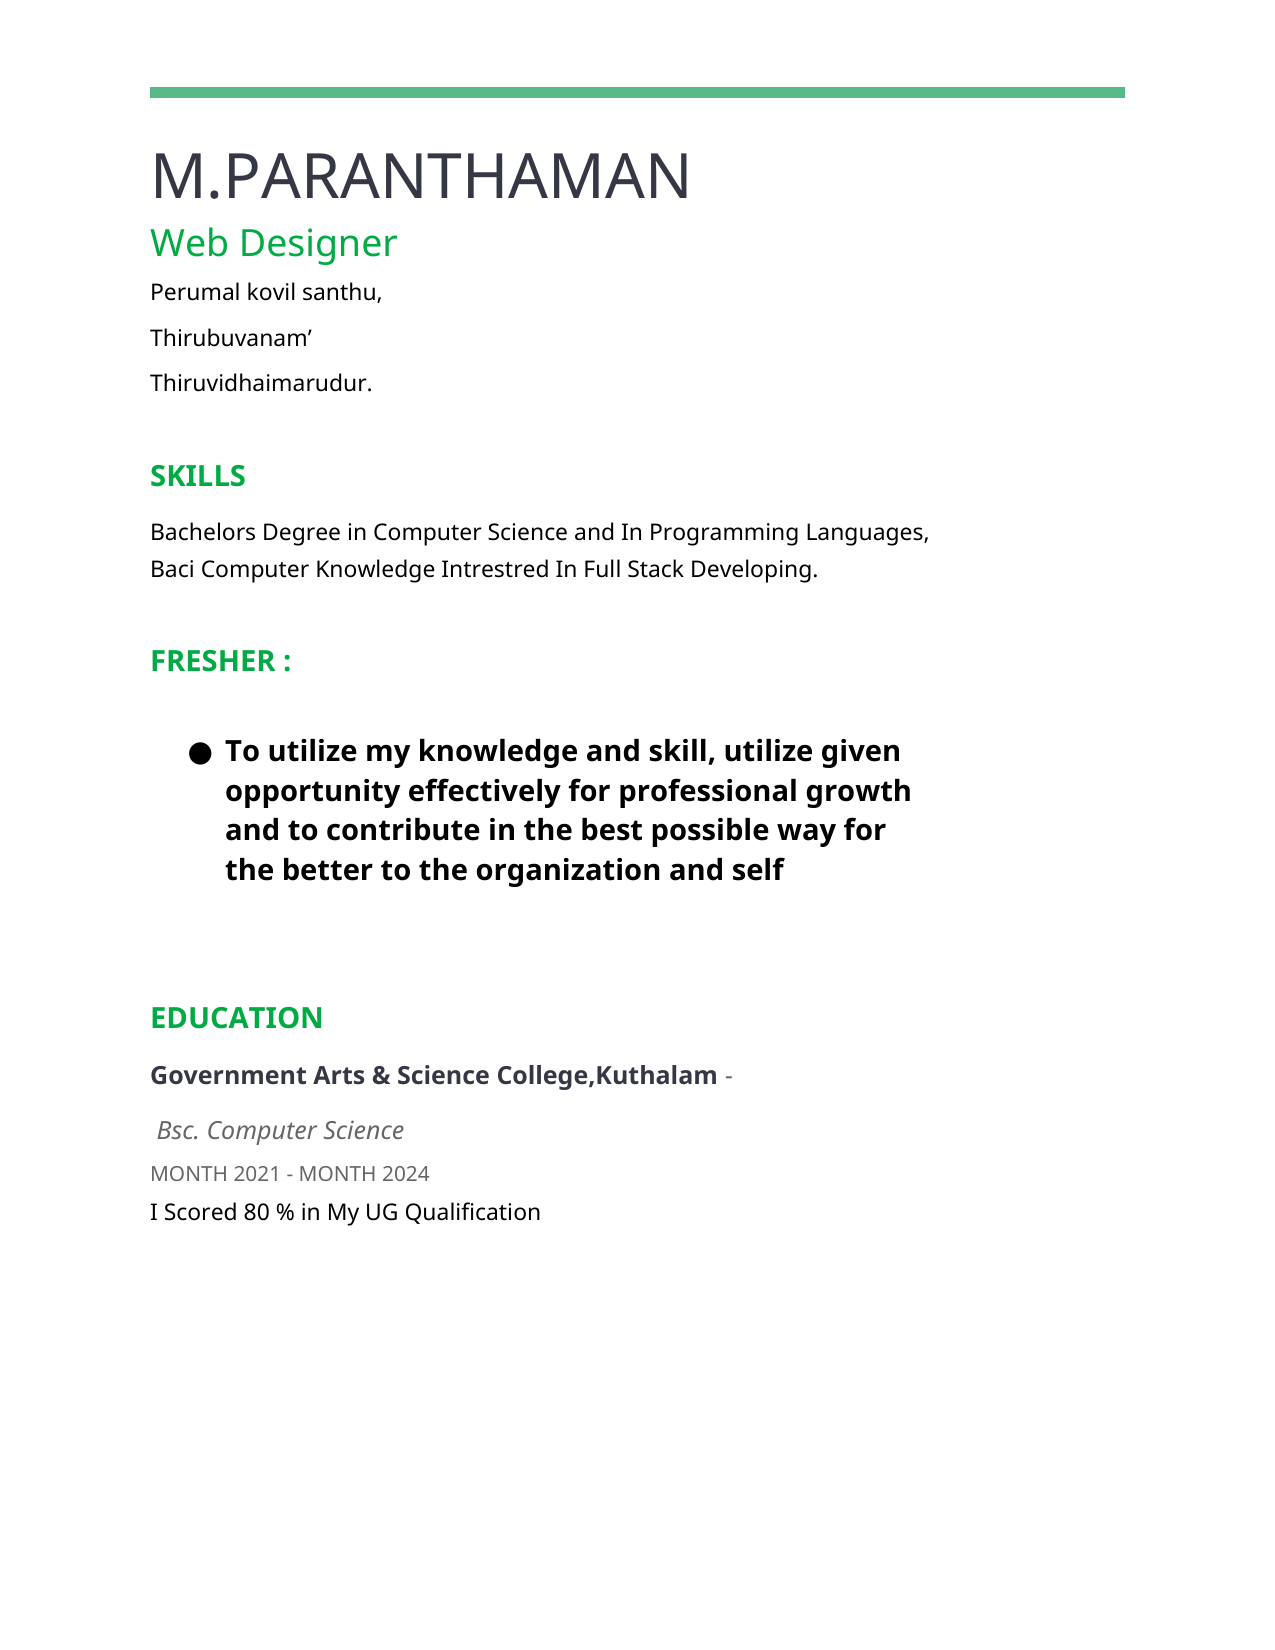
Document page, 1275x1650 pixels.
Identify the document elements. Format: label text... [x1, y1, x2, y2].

subtitle EDUCATION [150, 997, 937, 1037]
title M.PARANTHAMAN [150, 131, 937, 216]
text Thirubuvanam’ [150, 322, 937, 353]
subtitle Web Designer [150, 216, 937, 267]
text Thiruvidhaimarudur. [150, 367, 937, 399]
subtitle FRESHER : [150, 640, 937, 680]
text MONTH 2021 - MONTH 2024 [150, 1159, 937, 1188]
subtitle To utilize my knowledge and skill, utilize given opportunity effectively for professional growth and to contribute in the best possible way for the better to the organization and self [187, 730, 937, 889]
text Perumal kovil santhu, [150, 276, 937, 307]
picture [150, 87, 1125, 98]
subtitle Government Arts & Science College,Kuthalam - [150, 1058, 937, 1092]
text Bachelors Degree in Computer Science and In Programming Languages, Baci Computer Knowledge Intrestred In Full Stack Developing. [150, 515, 937, 584]
subtitle Bsc. Computer Science [150, 1113, 937, 1147]
subtitle SKILLS [150, 455, 937, 494]
text I Scored 80 % in My UG Qualification [150, 1196, 937, 1227]
